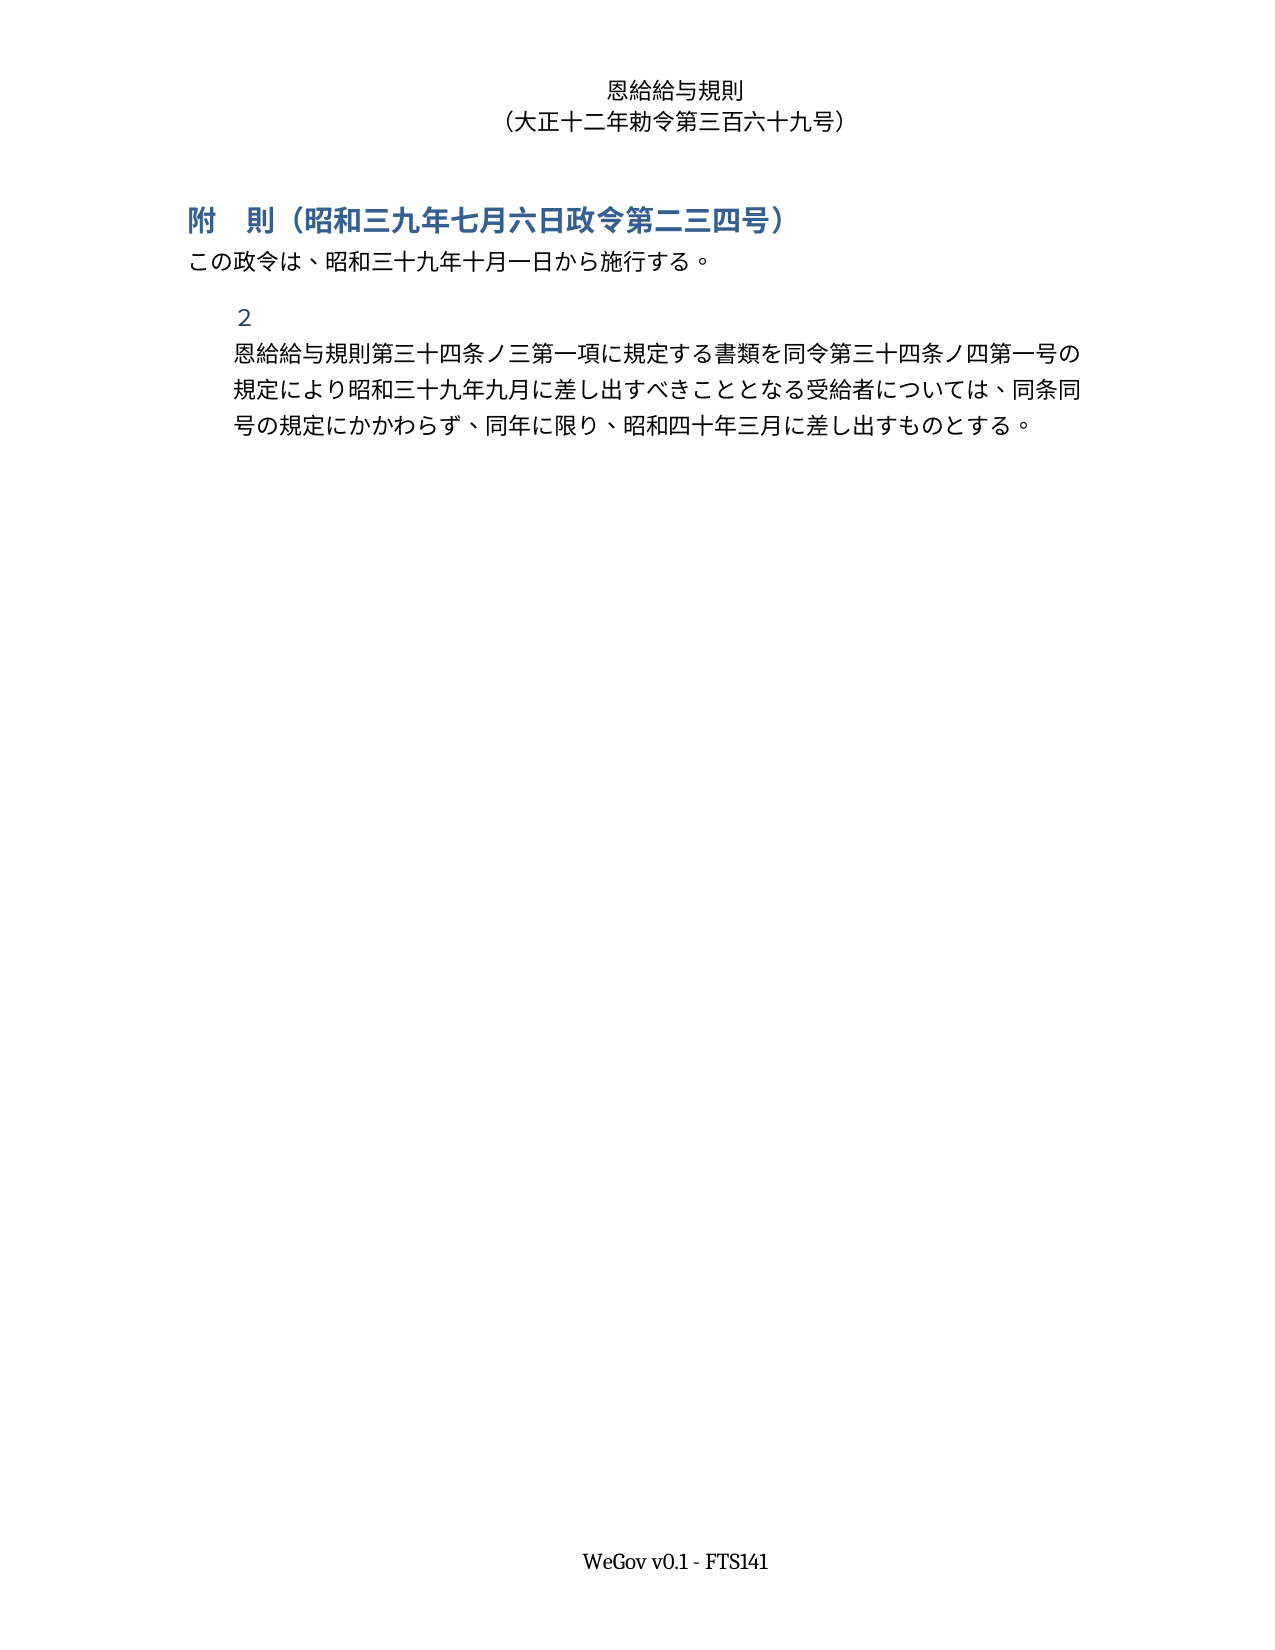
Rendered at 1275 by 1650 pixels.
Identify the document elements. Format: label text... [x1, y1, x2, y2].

subtitle ２ [233, 302, 1087, 334]
subtitle 附 則（昭和三九年七月六日政令第二三四号） [187, 200, 1087, 240]
text 恩給給与規則第三十四条ノ三第一項に規定する書類を同令第三十四条ノ四第一号の規定により昭和三十九年九月に差し出すべきこととなる受給者については、同条同号の規定にかかわらず、同年に限り、昭和四十年三月に差し出すものとする。 [233, 338, 1087, 441]
text この政令は、昭和三十九年十月一日から施行する。 [187, 246, 1087, 277]
